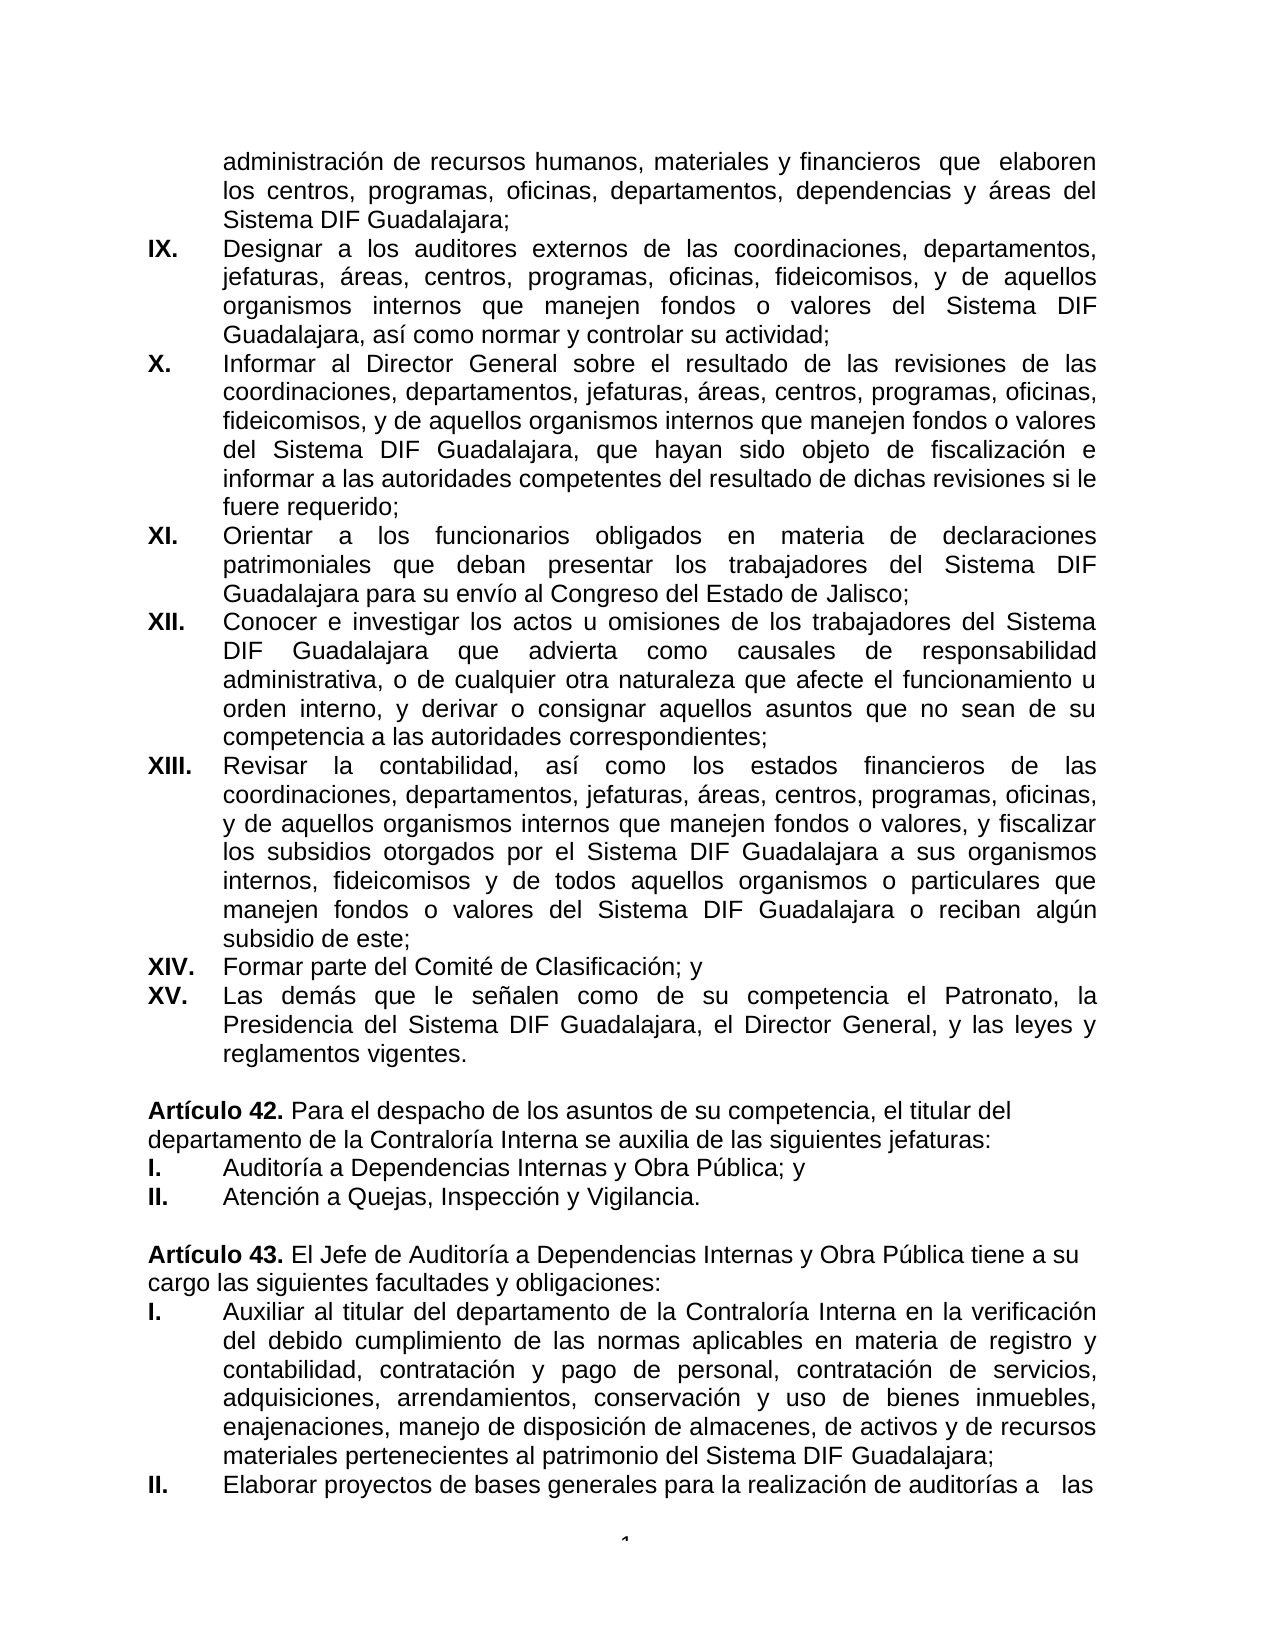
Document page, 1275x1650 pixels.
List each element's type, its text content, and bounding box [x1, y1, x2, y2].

list Informar al Director General sobre el resultado de las revisiones de las coordinaciones, departamentos, jefaturas, áreas, centros, programas, oficinas, fideicomisos, y de aquellos organismos internos que manejen fondos o valores del Sistema DIF Guadalajara, que hayan sido objeto de fiscalización e informar a las autoridades competentes del resultado de dichas revisiones si le fuere requerido; [148, 348, 1098, 521]
text administración de recursos humanos, materiales y financieros que elaboren los centros, programas, oficinas, departamentos, dependencias y áreas del Sistema DIF Guadalajara; [223, 147, 1098, 233]
list Atención a Quejas, Inspección y Vigilancia. [148, 1182, 1110, 1211]
list Auditoría a Dependencias Internas y Obra Pública; y [148, 1153, 1110, 1182]
list Orientar a los funcionarios obligados en materia de declaraciones patrimoniales que deban presentar los trabajadores del Sistema DIF Guadalajara para su envío al Congreso del Estado de Jalisco; [148, 521, 1098, 607]
list Designar a los auditores externos de las coordinaciones, departamentos, jefaturas, áreas, centros, programas, oficinas, fideicomisos, y de aquellos organismos internos que manejen fondos o valores del Sistema DIF Guadalajara, así como normar y controlar su actividad; [148, 233, 1098, 348]
list Conocer e investigar los actos u omisiones de los trabajadores del Sistema DIF Guadalajara que advierta como causales de responsabilidad administrativa, o de cualquier otra naturaleza que afecte el funcionamiento u orden interno, y derivar o consignar aquellos asuntos que no sean de su competencia a las autoridades correspondientes; [148, 607, 1098, 751]
list Elaborar proyectos de bases generales para la realización de auditorías a las [148, 1469, 1110, 1498]
list Auxiliar al titular del departamento de la Contraloría Interna en la verificación del debido cumplimiento de las normas aplicables en materia de registro y contabilidad, contratación y pago de personal, contratación de servicios, adquisiciones, arrendamientos, conservación y uso de bienes inmuebles, enajenaciones, manejo de disposición de almacenes, de activos y de recursos materiales pertenecientes al patrimonio del Sistema DIF Guadalajara; [148, 1297, 1098, 1469]
list Revisar la contabilidad, así como los estados financieros de las coordinaciones, departamentos, jefaturas, áreas, centros, programas, oficinas, y de aquellos organismos internos que manejen fondos o valores, y fiscalizar los subsidios otorgados por el Sistema DIF Guadalajara a sus organismos internos, fideicomisos y de todos aquellos organismos o particulares que manejen fondos o valores del Sistema DIF Guadalajara o reciban algún subsidio de este; [148, 751, 1098, 952]
text Artículo 42. Para el despacho de los asuntos de su competencia, el titular del departamento de la Contraloría Interna se auxilia de las siguientes jefaturas: [148, 1096, 1106, 1153]
text Artículo 43. El Jefe de Auditoría a Dependencias Internas y Obra Pública tiene a su cargo las siguientes facultades y obligaciones: [148, 1239, 1106, 1297]
list Formar parte del Comité de Clasificación; y [148, 952, 1110, 981]
list Las demás que le señalen como de su competencia el Patronato, la Presidencia del Sistema DIF Guadalajara, el Director General, y las leyes y reglamentos vigentes. [148, 981, 1098, 1067]
